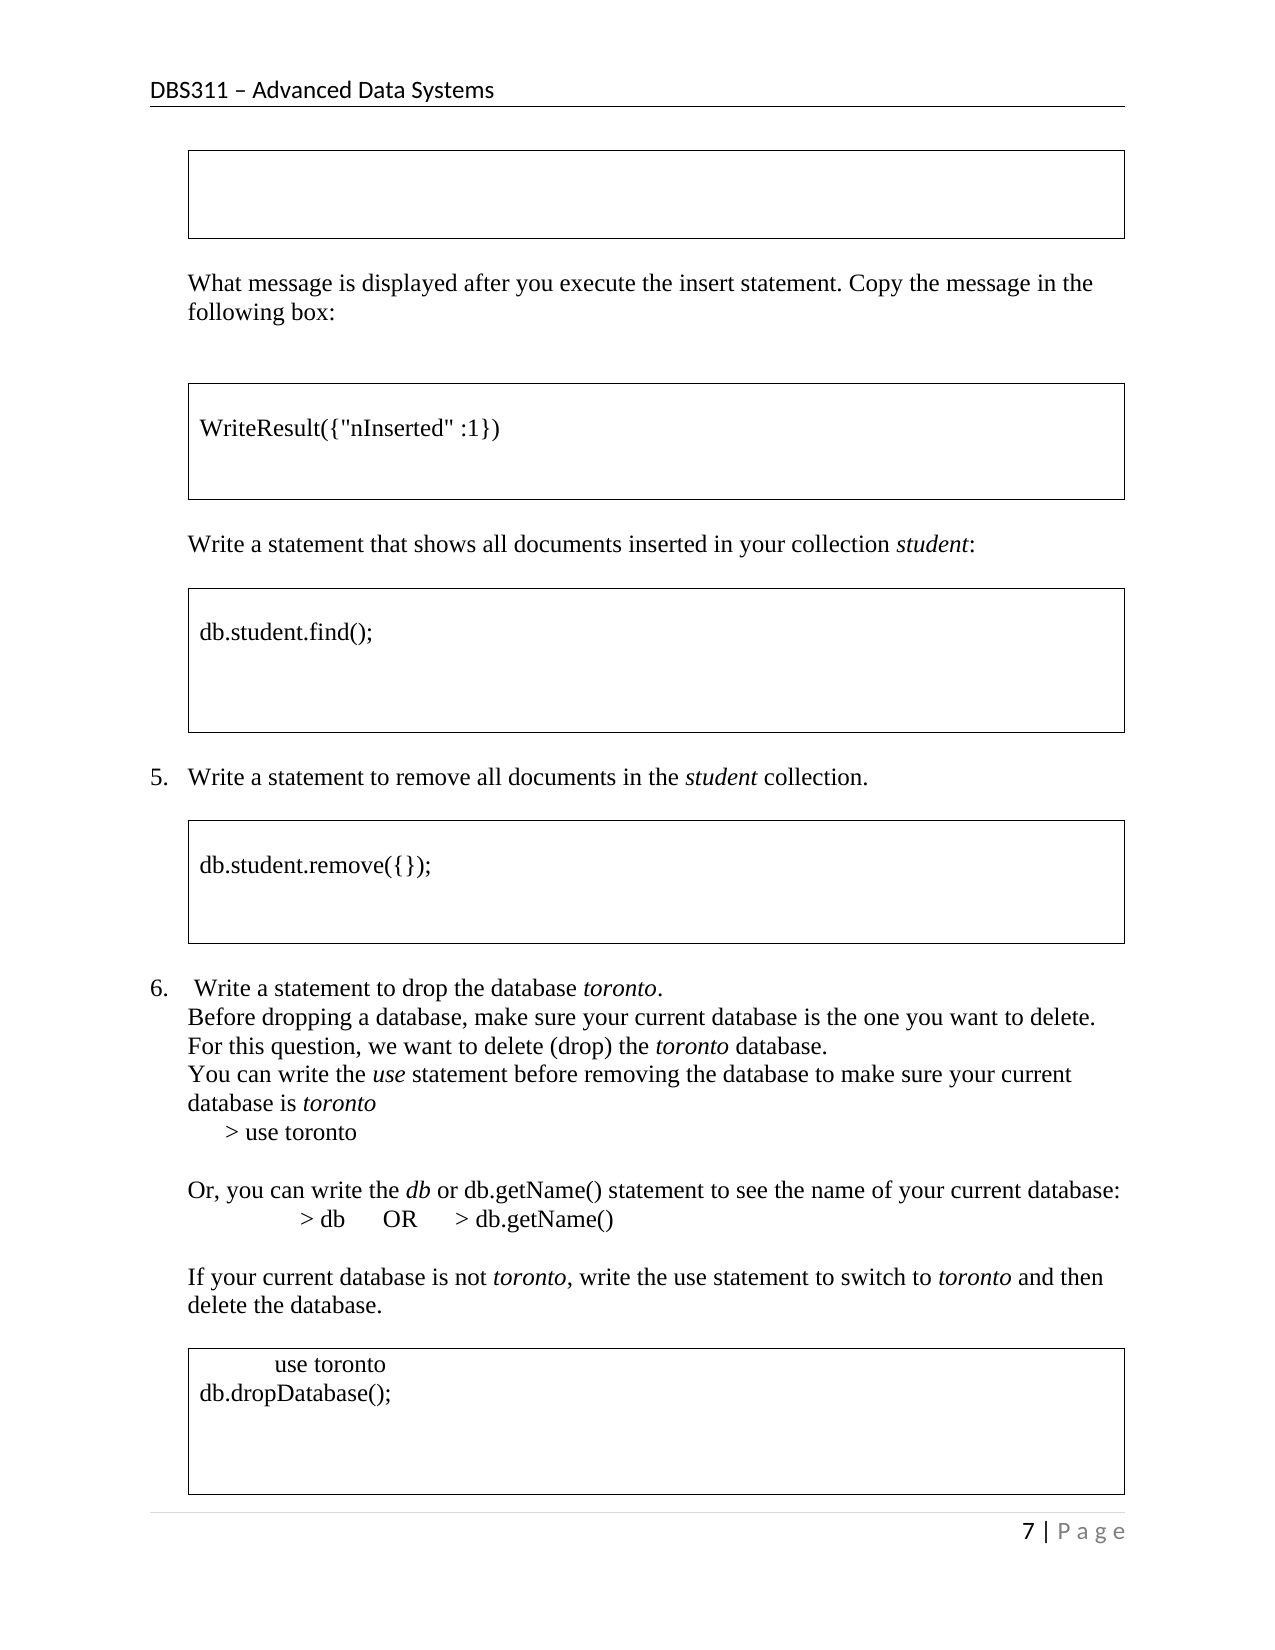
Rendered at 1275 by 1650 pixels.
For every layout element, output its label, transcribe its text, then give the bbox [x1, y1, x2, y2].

list > use toronto [225, 1117, 1125, 1146]
list You can write the use statement before removing the database to make sure your current database is toronto [187, 1059, 1125, 1117]
list What message is displayed after you execute the insert statement. Copy the message in the following box: [187, 268, 1125, 325]
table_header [189, 1349, 1124, 1493]
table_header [189, 151, 1124, 238]
table_header WriteResult({"nInserted" :1}) [189, 384, 1124, 499]
list Before dropping a database, make sure your current database is the one you want to delete. For this question, we want to delete (drop) the toronto database. [187, 1002, 1125, 1059]
text Or, you can write the db or db.getName() statement to see the name of your current database: > db OR > db.getName() [187, 1175, 1125, 1232]
list Write a statement to remove all documents in the student collection. [150, 762, 1125, 791]
text If your current database is not toronto, write the use statement to switch to toronto and then delete the database. [187, 1262, 1125, 1319]
list Write a statement to drop the database toronto. [150, 973, 1125, 1002]
table_header db.student.find(); [189, 589, 1124, 732]
table_header db.student.remove({}); [189, 821, 1124, 943]
list Write a statement that shows all documents inserted in your collection student: [187, 529, 1125, 558]
